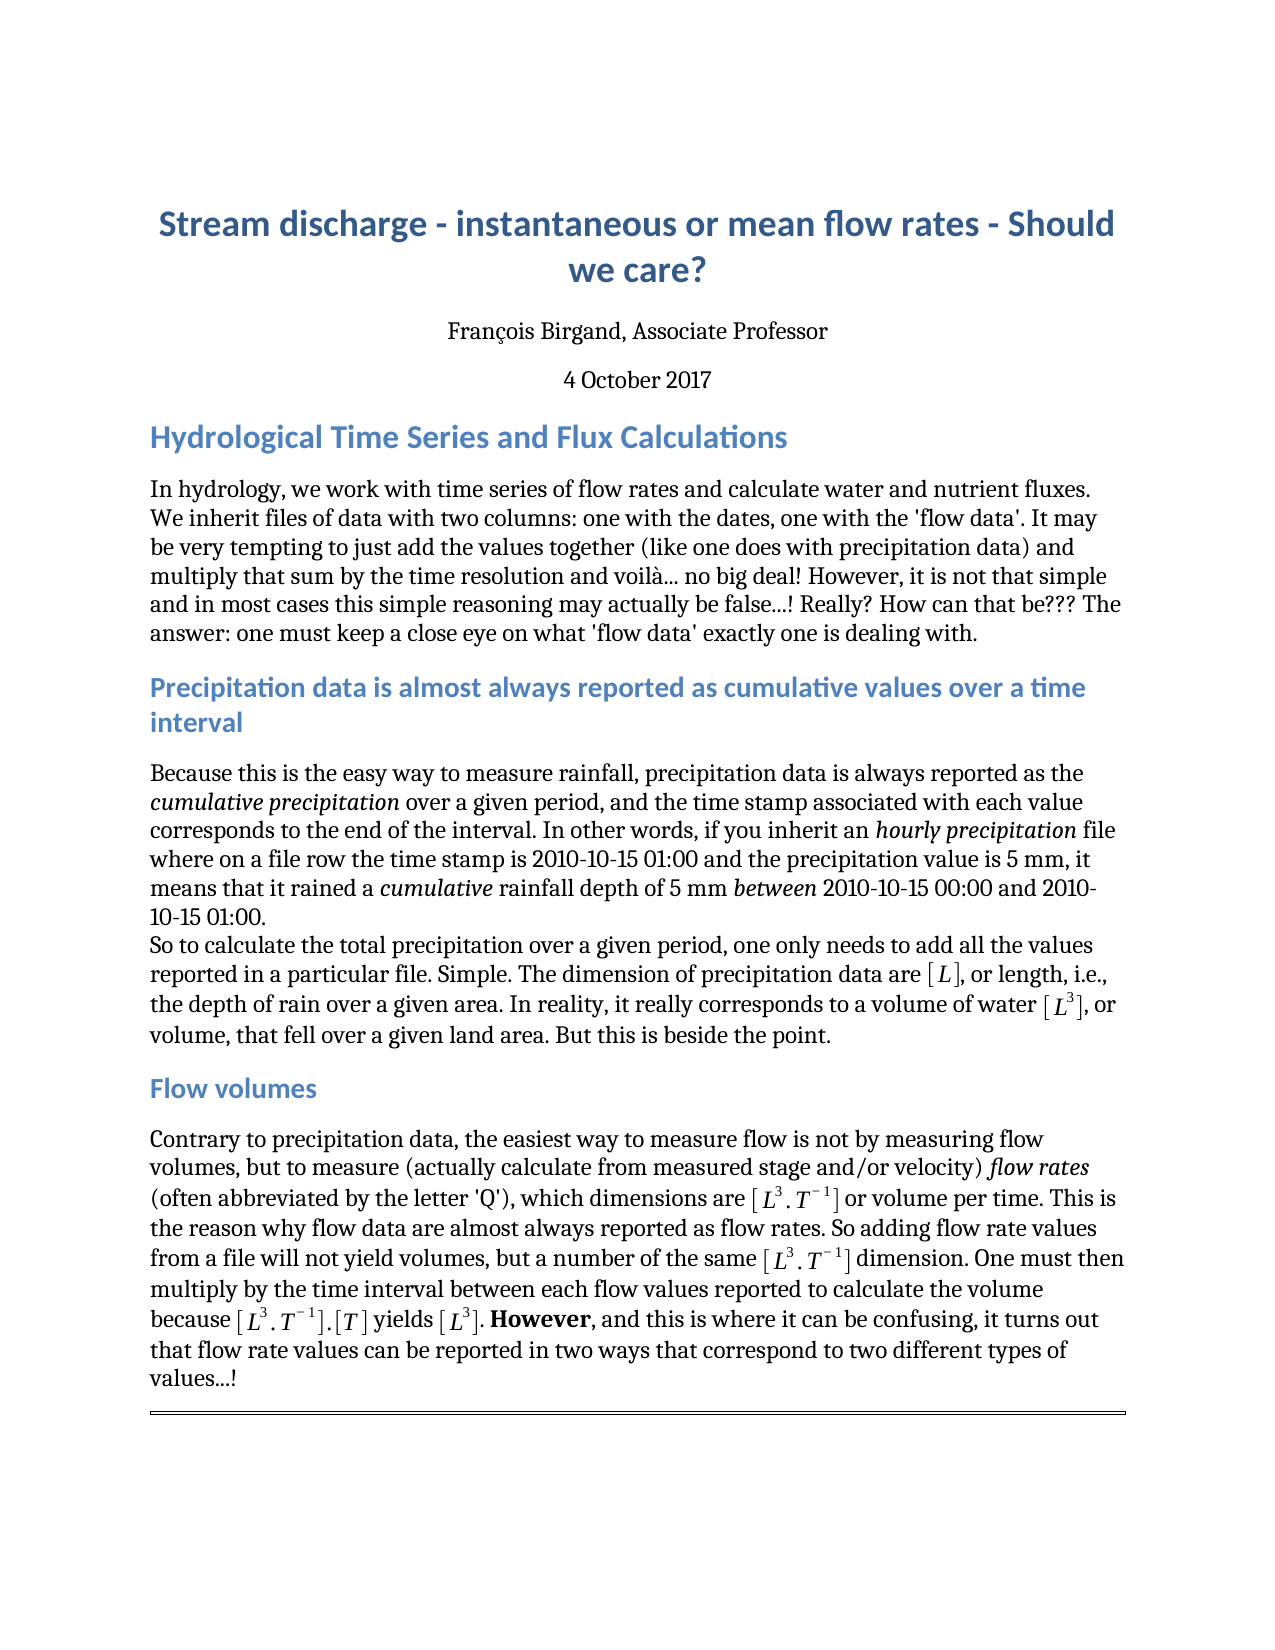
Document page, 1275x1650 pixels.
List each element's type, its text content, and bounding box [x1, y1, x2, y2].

text In hydrology, we work with time series of flow rates and calculate water and nutrient fluxes. We inherit files of data with two columns: one with the dates, one with the 'flow data'. It may be very tempting to just add the values together (like one does with precipitation data) and multiply that sum by the time resolution and voilà... no big deal! However, it is not that simple and in most cases this simple reasoning may actually be false...! Really? How can that be??? The answer: one must keep a close eye on what 'flow data' exactly one is dealing with. [150, 475, 1125, 648]
subtitle Flow volumes [150, 1070, 1125, 1106]
subtitle Hydrological Time Series and Flux Calculations [150, 416, 1125, 457]
text Contrary to precipitation data, the easiest way to measure flow is not by measuring flow volumes, but to measure (actually calculate from measured stage and/or velocity) flow rates (often abbreviated by the letter 'Q'), which dimensions are or volume per time. This is the reason why flow data are almost always reported as flow rates. So adding flow rate values from a file will not yield volumes, but a number of the same dimension. One must then multiply by the time interval between each flow values reported to calculate the volume because yields . However, and this is where it can be confusing, it turns out that flow rate values can be reported in two ways that correspond to two different types of values...! [150, 1124, 1125, 1393]
text Because this is the easy way to measure rainfall, precipitation data is always reported as the cumulative precipitation over a given period, and the time stamp associated with each value corresponds to the end of the interval. In other words, if you inherit an hourly precipitation file where on a file row the time stamp is 2010-10-15 01:00 and the precipitation value is 5 mm, it means that it rained a cumulative rainfall depth of 5 mm between 2010-10-15 00:00 and 2010-10-15 01:00. So to calculate the total precipitation over a given period, one only needs to add all the values reported in a particular file. Simple. The dimension of precipitation data are , or length, i.e., the depth of rain over a given area. In reality, it really corresponds to a volume of water , or volume, that fell over a given land area. But this is beside the point. [150, 759, 1125, 1049]
text 4 October 2017 [150, 366, 1125, 395]
title Stream discharge - instantaneous or mean flow rates - Should we care? [150, 200, 1125, 292]
text François Birgand, Associate Professor [150, 317, 1125, 345]
subtitle Precipitation data is almost always reported as cumulative values over a time interval [150, 669, 1125, 740]
